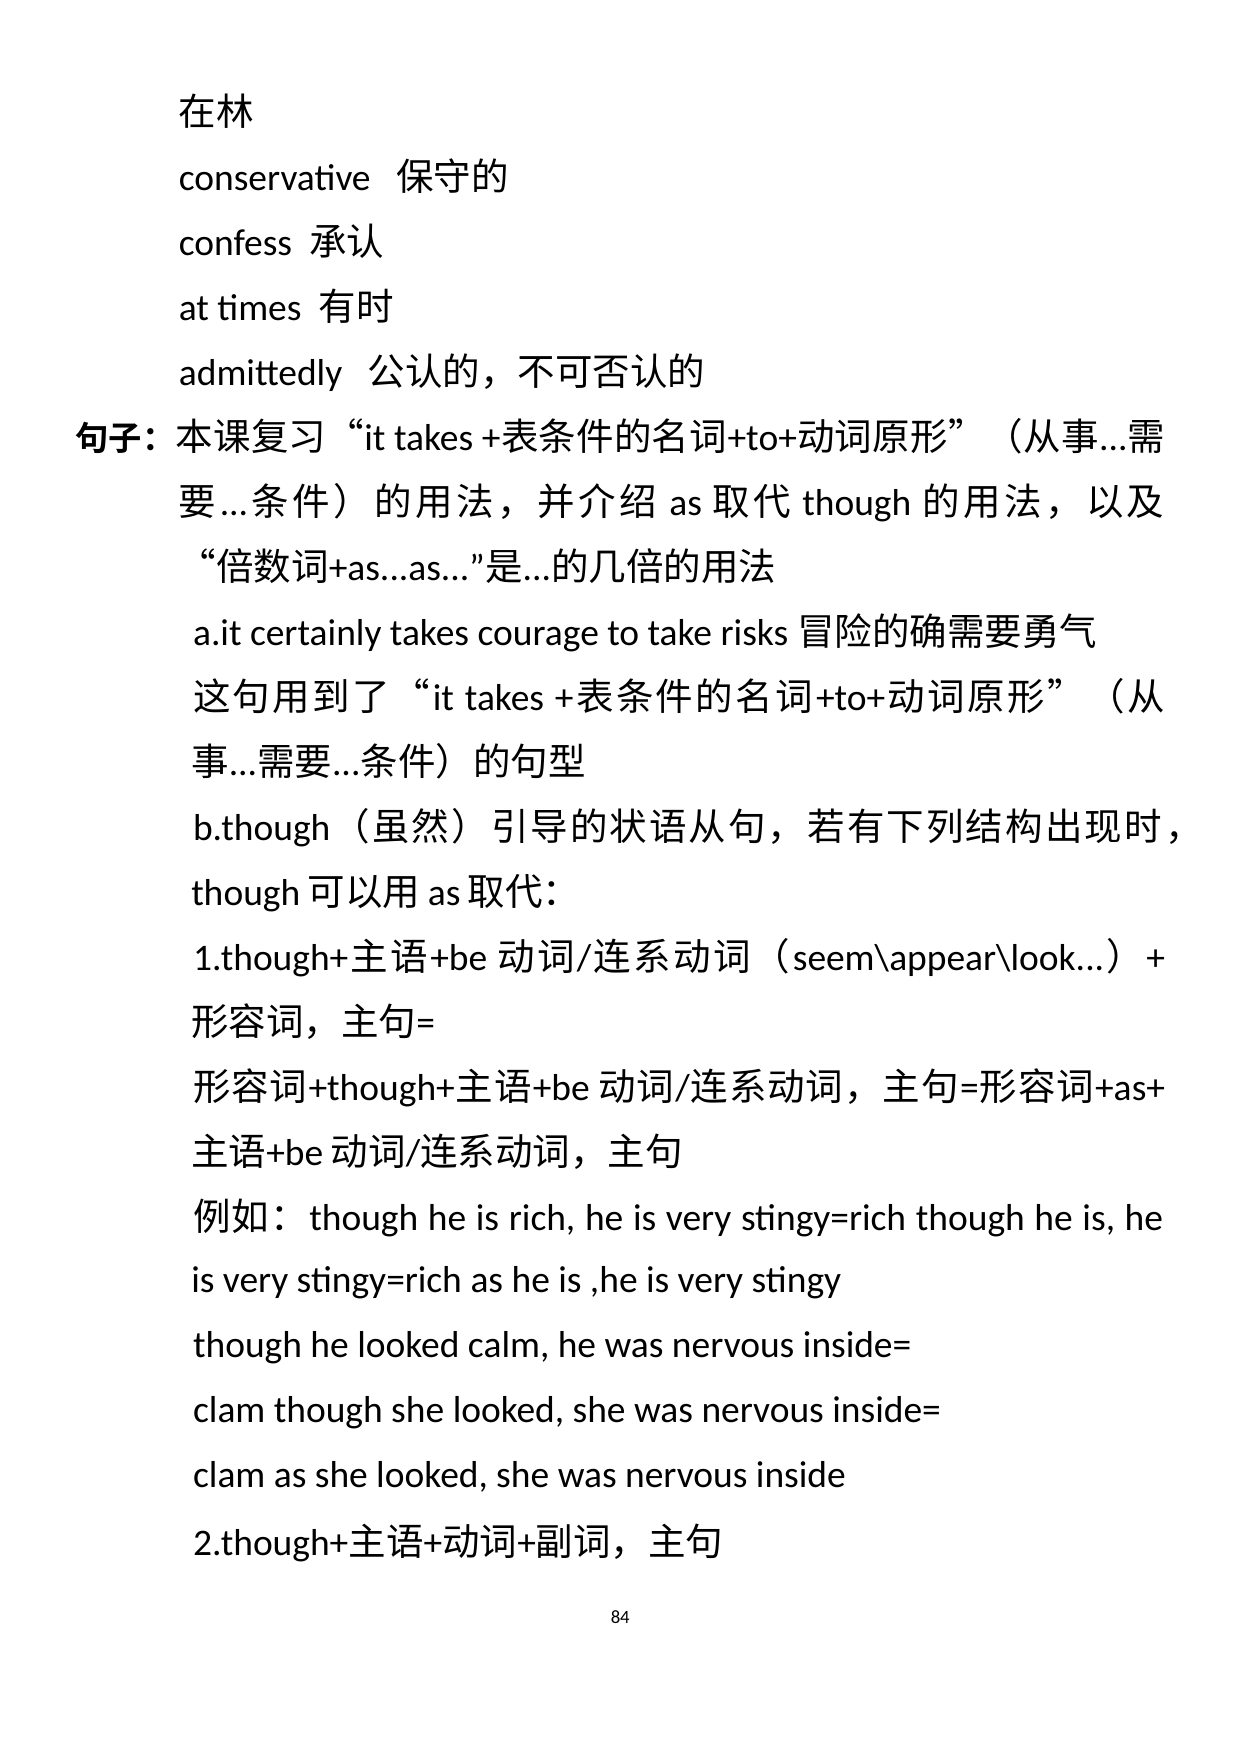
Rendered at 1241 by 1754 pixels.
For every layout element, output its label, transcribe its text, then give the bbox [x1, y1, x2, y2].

text at times 有时 [178, 271, 1165, 336]
text clam though she looked, she was nervous inside= [191, 1376, 1165, 1441]
text b.though（虽然）引导的状语从句，若有下列结构出现时，though可以用as取代： [191, 791, 1165, 921]
text conservative 保守的 [178, 141, 1165, 206]
text 1.though+主语+be动词/连系动词（seem\appear\look...）+形容词，主句= [191, 921, 1165, 1051]
text admittedly 公认的，不可否认的 [178, 336, 1165, 401]
text 形容词+though+主语+be动词/连系动词，主句=形容词+as+主语+be动词/连系动词，主句 [191, 1051, 1165, 1181]
text 2.though+主语+动词+副词，主句 [191, 1506, 1165, 1571]
text 这句用到了“it takes +表条件的名词+to+动词原形”（从事...需要...条件）的句型 [191, 661, 1165, 791]
text a.it certainly takes courage to take risks 冒险的确需要勇气 [191, 596, 1165, 661]
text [178, 76, 1165, 141]
text though he looked calm, he was nervous inside= [191, 1311, 1165, 1376]
text 例如：though he is rich, he is very stingy=rich though he is, he is very stingy=rich as he is ,he is very stingy [191, 1181, 1165, 1311]
text confess 承认 [178, 206, 1165, 271]
text clam as she looked, she was nervous inside [191, 1441, 1165, 1506]
text 句子：本课复习“it takes +表条件的名词+to+动词原形”（从事...需要...条件）的用法，并介绍as取代though的用法，以及“倍数词+as...as...”是...的几倍的用法 [75, 401, 1165, 596]
